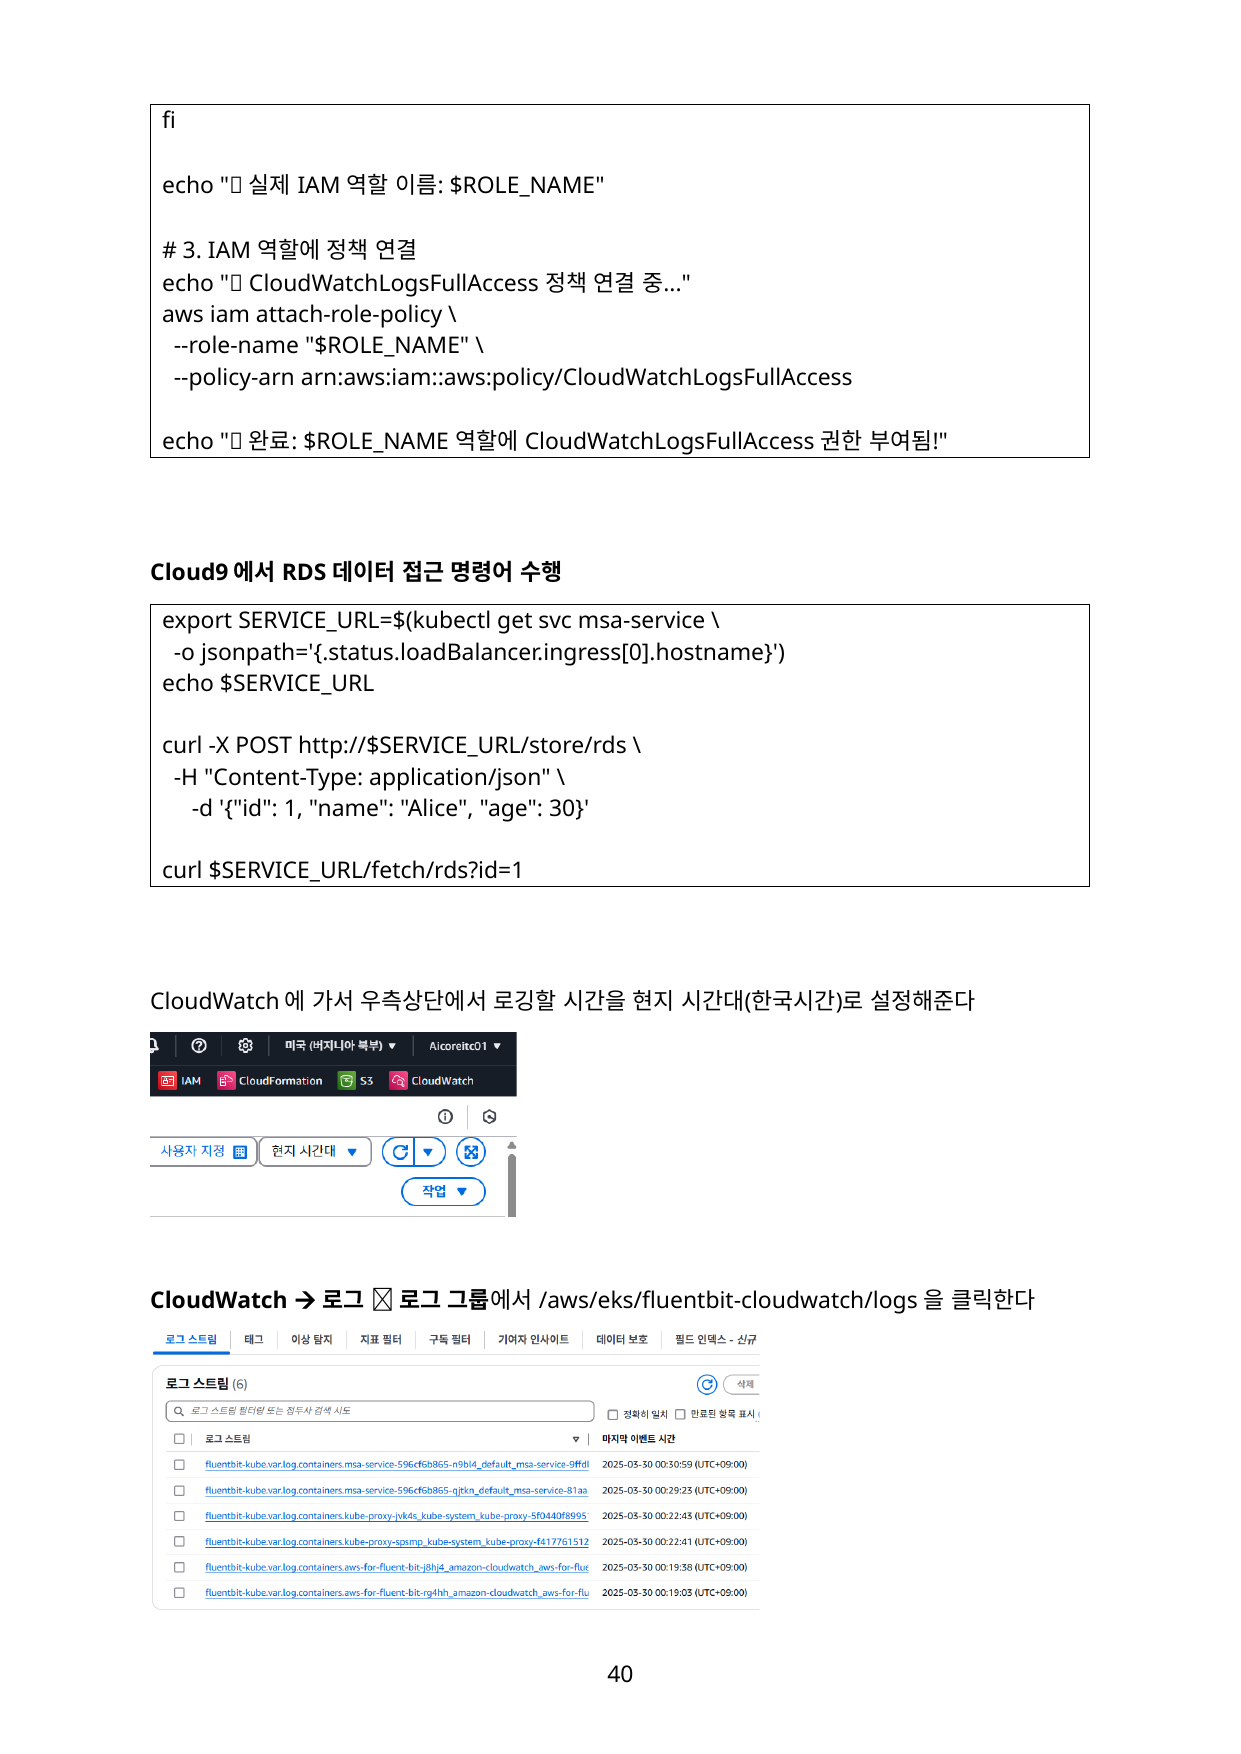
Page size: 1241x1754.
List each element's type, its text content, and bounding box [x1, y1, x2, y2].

text CloudWatch에 가서 우측상단에서 로깅할 시간을 현지 시간대(한국시간)로 설정해준다 [150, 983, 1090, 1016]
picture [150, 1032, 517, 1217]
picture [150, 1331, 760, 1611]
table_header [151, 105, 1089, 457]
table_header export SERVICE_URL=$(kubectl get svc msa-service \ -o jsonpath='{.status.loadBalancer.ingress[0].hostname}') echo $SERVICE_URL curl -X POST http://$SERVICE_URL/store/rds \ -H "Content-Type: application/json" \ -d '{"id": 1, "name": "Alice", "age": 30}' curl $SERVICE_URL/fetch/rds?id=1 [151, 605, 1089, 886]
text CloudWatch 로그 로그 그룹에서 /aws/eks/fluentbit-cloudwatch/logs 을 클릭한다 [150, 1282, 1090, 1315]
text Cloud9에서 RDS 데이터 접근 명령어 수행 [150, 553, 1090, 587]
